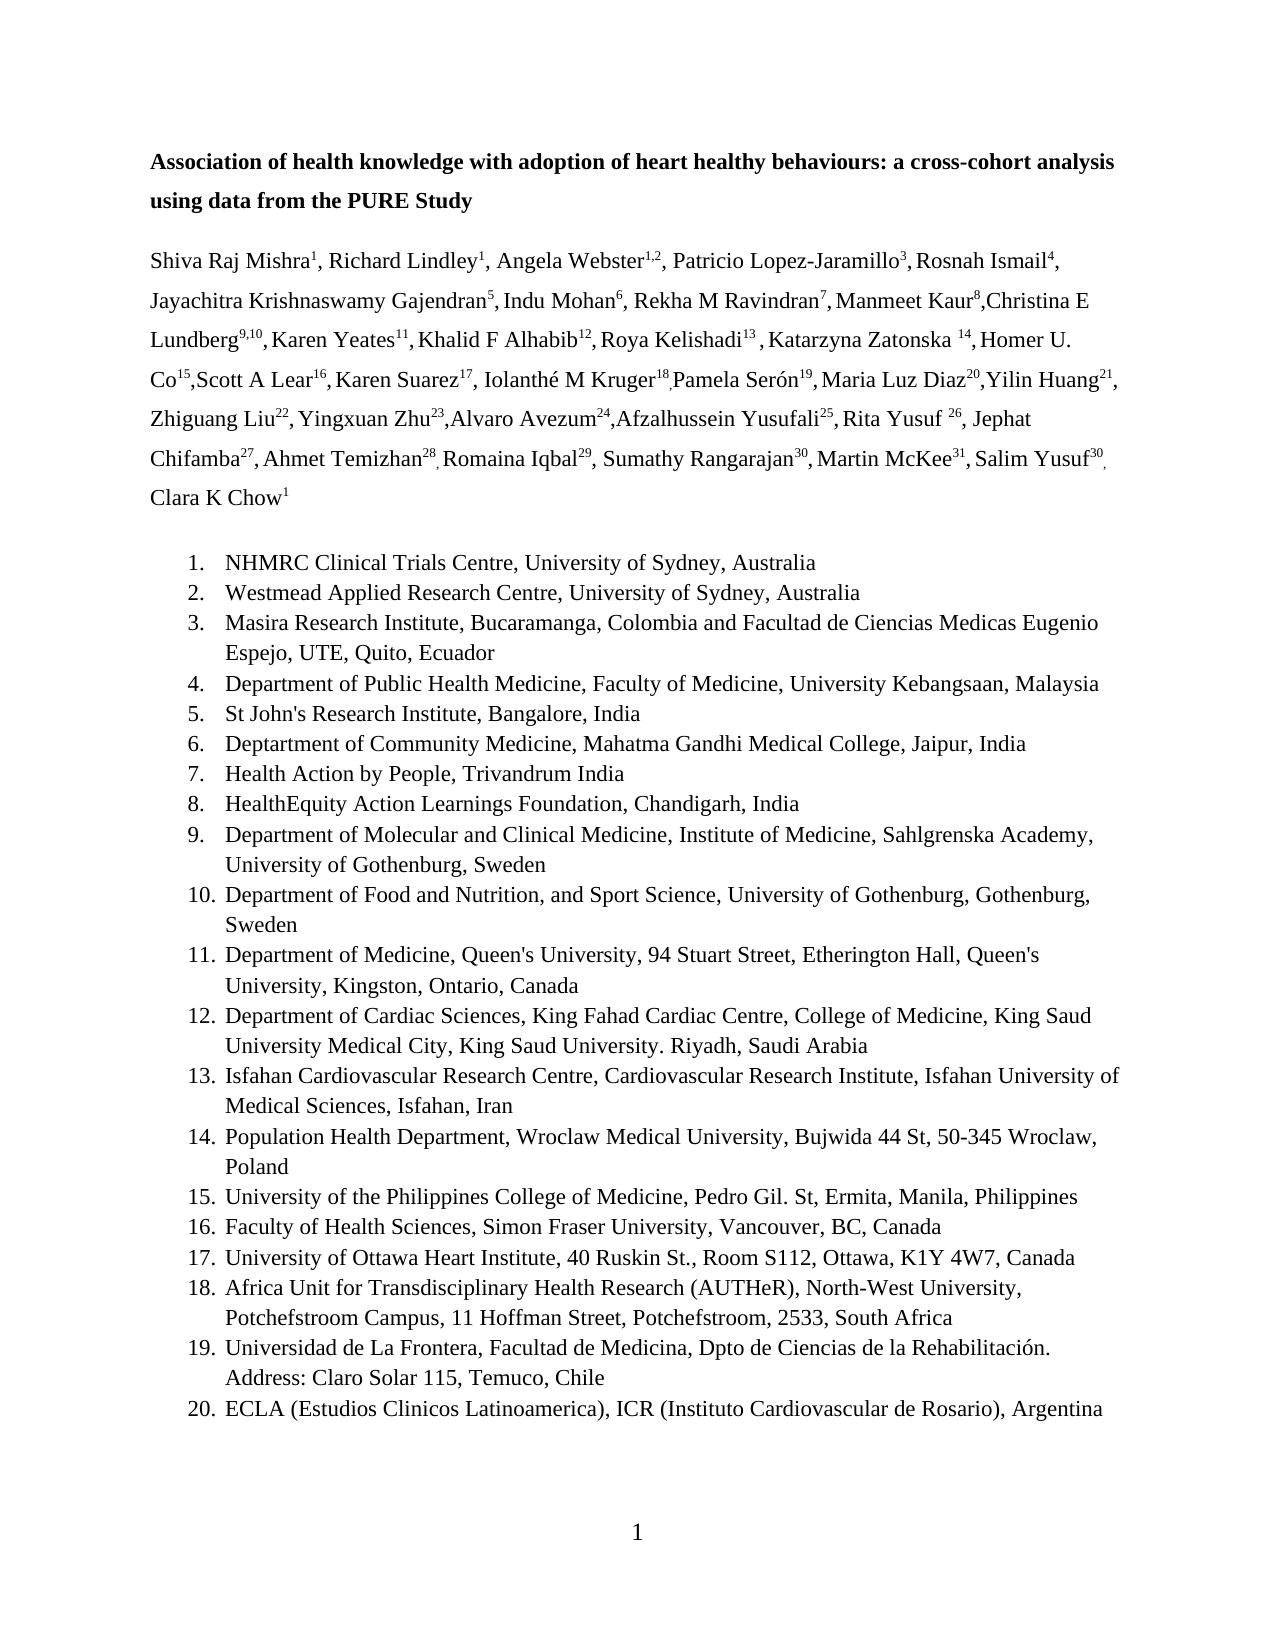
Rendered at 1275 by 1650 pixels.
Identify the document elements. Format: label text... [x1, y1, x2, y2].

list ECLA (Estudios Clinicos Latinoamerica), ICR (Instituto Cardiovascular de Rosario), Argentina [187, 1395, 1125, 1421]
list Universidad de La Frontera, Facultad de Medicina, Dpto de Ciencias de la Rehabilitación. Address: Claro Solar 115, Temuco, Chile [187, 1334, 1125, 1391]
text Shiva Raj Mishra1, Richard Lindley1, Angela Webster1,2, Patricio Lopez-Jaramillo3, Rosnah Ismail4, Jayachitra Krishnaswamy Gajendran5, Indu Mohan6, Rekha M Ravindran7, Manmeet Kaur8,Christina E Lundberg9,10, Karen Yeates11, Khalid F Alhabib12, Roya Kelishadi13 , Katarzyna Zatonska 14, Homer U. Co15,Scott A Lear16, Karen Suarez17, Iolanthé M Kruger18,Pamela Serón19, Maria Luz Diaz20,Yilin Huang21, Zhiguang Liu22, Yingxuan Zhu23,Alvaro Avezum24,Afzalhussein Yusufali25, Rita Yusuf 26, Jephat Chifamba27, Ahmet Temizhan28, Romaina Iqbal29, Sumathy Rangarajan30, Martin McKee31, Salim Yusuf30, Clara K Chow1 [150, 247, 1125, 511]
list Department of Cardiac Sciences, King Fahad Cardiac Centre, College of Medicine, King Saud University Medical City, King Saud University. Riyadh, Saudi Arabia [187, 1002, 1125, 1058]
list Population Health Department, Wroclaw Medical University, Bujwida 44 St, 50-345 Wroclaw, Poland [187, 1123, 1125, 1179]
list Department of Public Health Medicine, Faculty of Medicine, University Kebangsaan, Malaysia [187, 670, 1125, 696]
list Deptartment of Community Medicine, Mahatma Gandhi Medical College, Jaipur, India [187, 730, 1125, 756]
list University of Ottawa Heart Institute, 40 Ruskin St., Room S112, Ottawa, K1Y 4W7, Canada [187, 1244, 1125, 1270]
list Faculty of Health Sciences, Simon Fraser University, Vancouver, BC, Canada [187, 1213, 1125, 1240]
list Potchefstroom Campus, 11 Hoffman Street, Potchefstroom, 2533, South Africa [225, 1304, 1125, 1330]
list Department of Molecular and Clinical Medicine, Institute of Medicine, Sahlgrenska Academy, University of Gothenburg, Sweden [187, 821, 1125, 877]
list Isfahan Cardiovascular Research Centre, Cardiovascular Research Institute, Isfahan University of Medical Sciences, Isfahan, Iran [187, 1062, 1125, 1119]
list Department of Food and Nutrition, and Sport Science, University of Gothenburg, Gothenburg, Sweden [187, 881, 1125, 938]
list HealthEquity Action Learnings Foundation, Chandigarh, India [187, 791, 1125, 817]
list Masira Research Institute, Bucaramanga, Colombia and Facultad de Ciencias Medicas Eugenio Espejo, UTE, Quito, Ecuador [187, 609, 1125, 666]
list Westmead Applied Research Centre, University of Sydney, Australia [187, 579, 1125, 605]
text Association of health knowledge with adoption of heart healthy behaviours: a cross-cohort analysis using data from the PURE Study [150, 148, 1125, 213]
list Health Action by People, Trivandrum India [187, 760, 1125, 787]
list NHMRC Clinical Trials Centre, University of Sydney, Australia [187, 549, 1125, 575]
list Department of Medicine, Queen's University, 94 Stuart Street, Etherington Hall, Queen's University, Kingston, Ontario, Canada [187, 942, 1125, 998]
list University of the Philippines College of Medicine, Pedro Gil. St, Ermita, Manila, Philippines [187, 1183, 1125, 1209]
list St John's Research Institute, Bangalore, India [187, 700, 1125, 726]
list Africa Unit for Transdisciplinary Health Research (AUTHeR), North-West University, [187, 1274, 1125, 1300]
